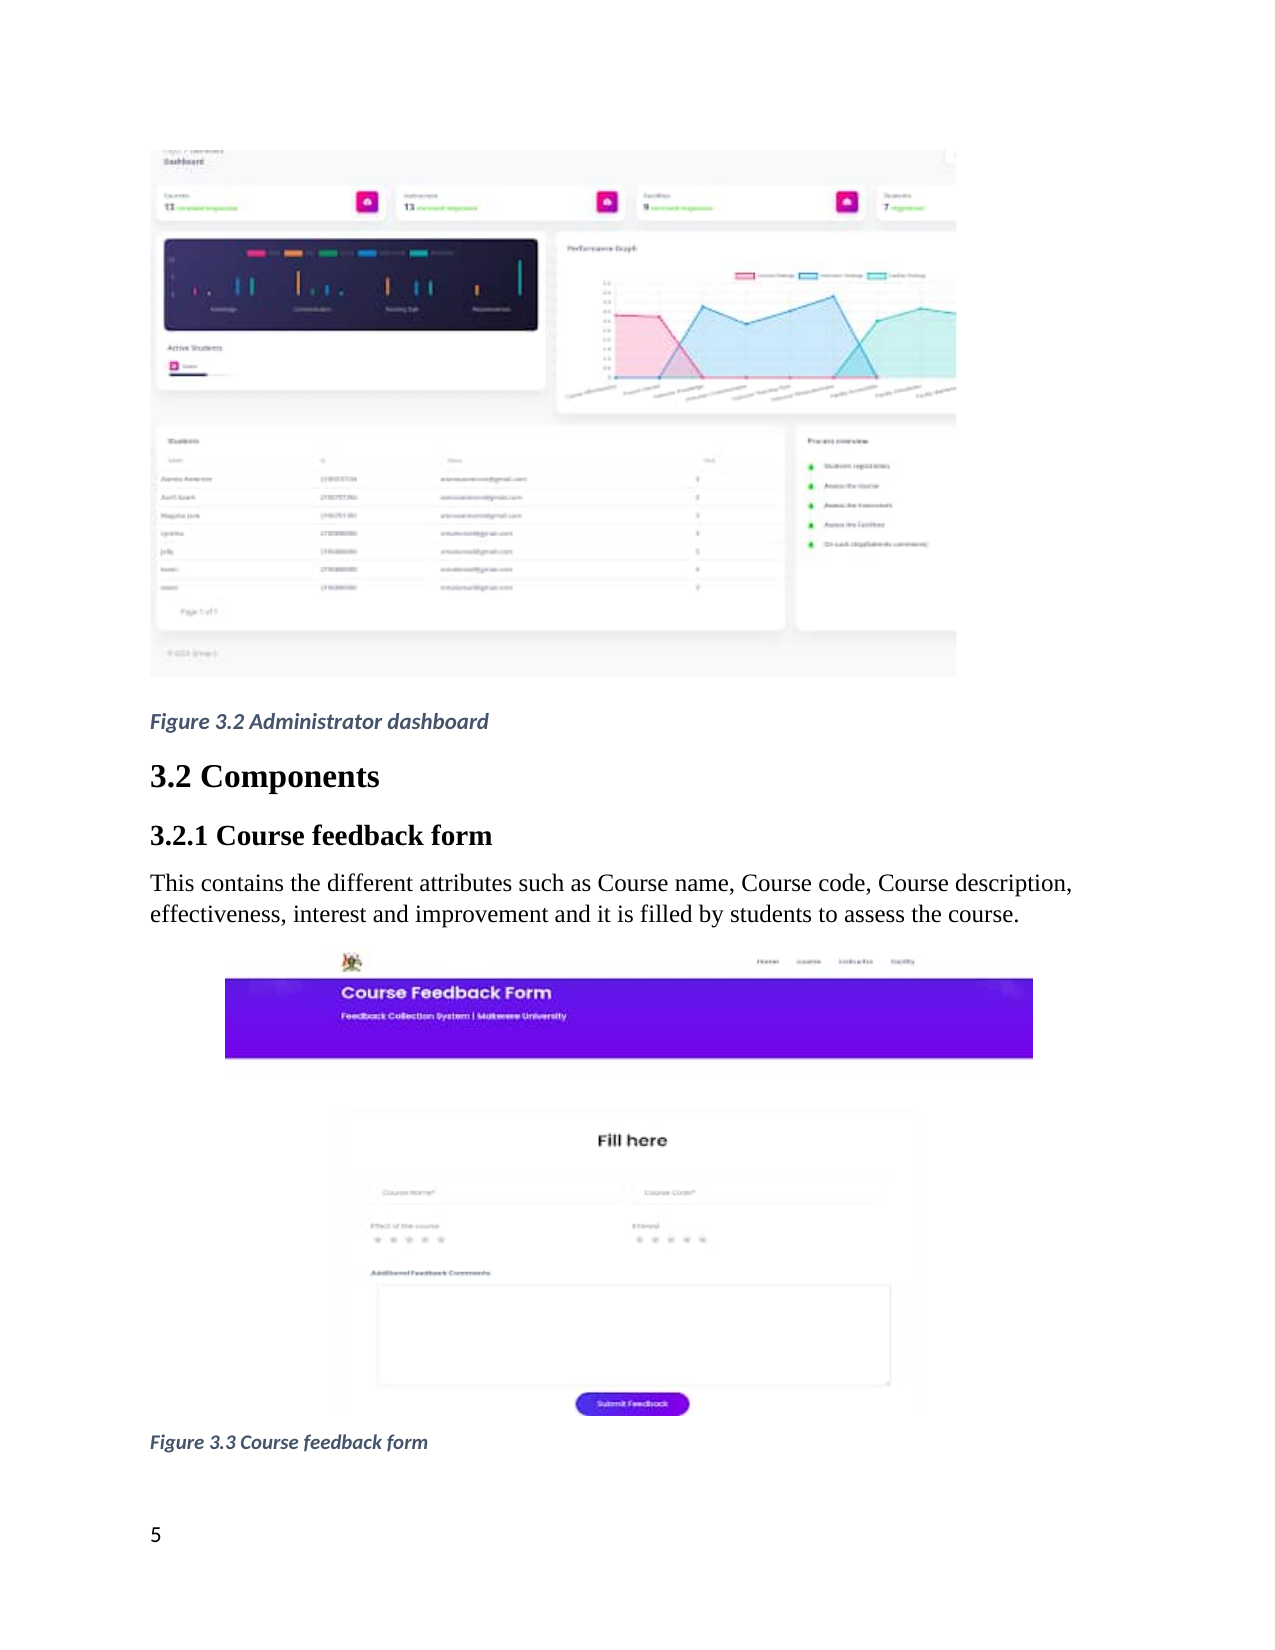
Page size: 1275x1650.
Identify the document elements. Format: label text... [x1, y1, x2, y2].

text Figure 3.3 Course feedback form [150, 1429, 1125, 1455]
subtitle 3.2.1 Course feedback form [150, 818, 1125, 851]
picture [150, 150, 957, 677]
picture [225, 946, 1033, 1416]
subtitle 3.2 Components [150, 756, 1125, 794]
text This contains the different attributes such as Course name, Course code, Course description, effectiveness, interest and improvement and it is filled by students to assess the course. [150, 868, 1125, 928]
text Figure 3.2 Administrator dashboard [150, 707, 1125, 735]
